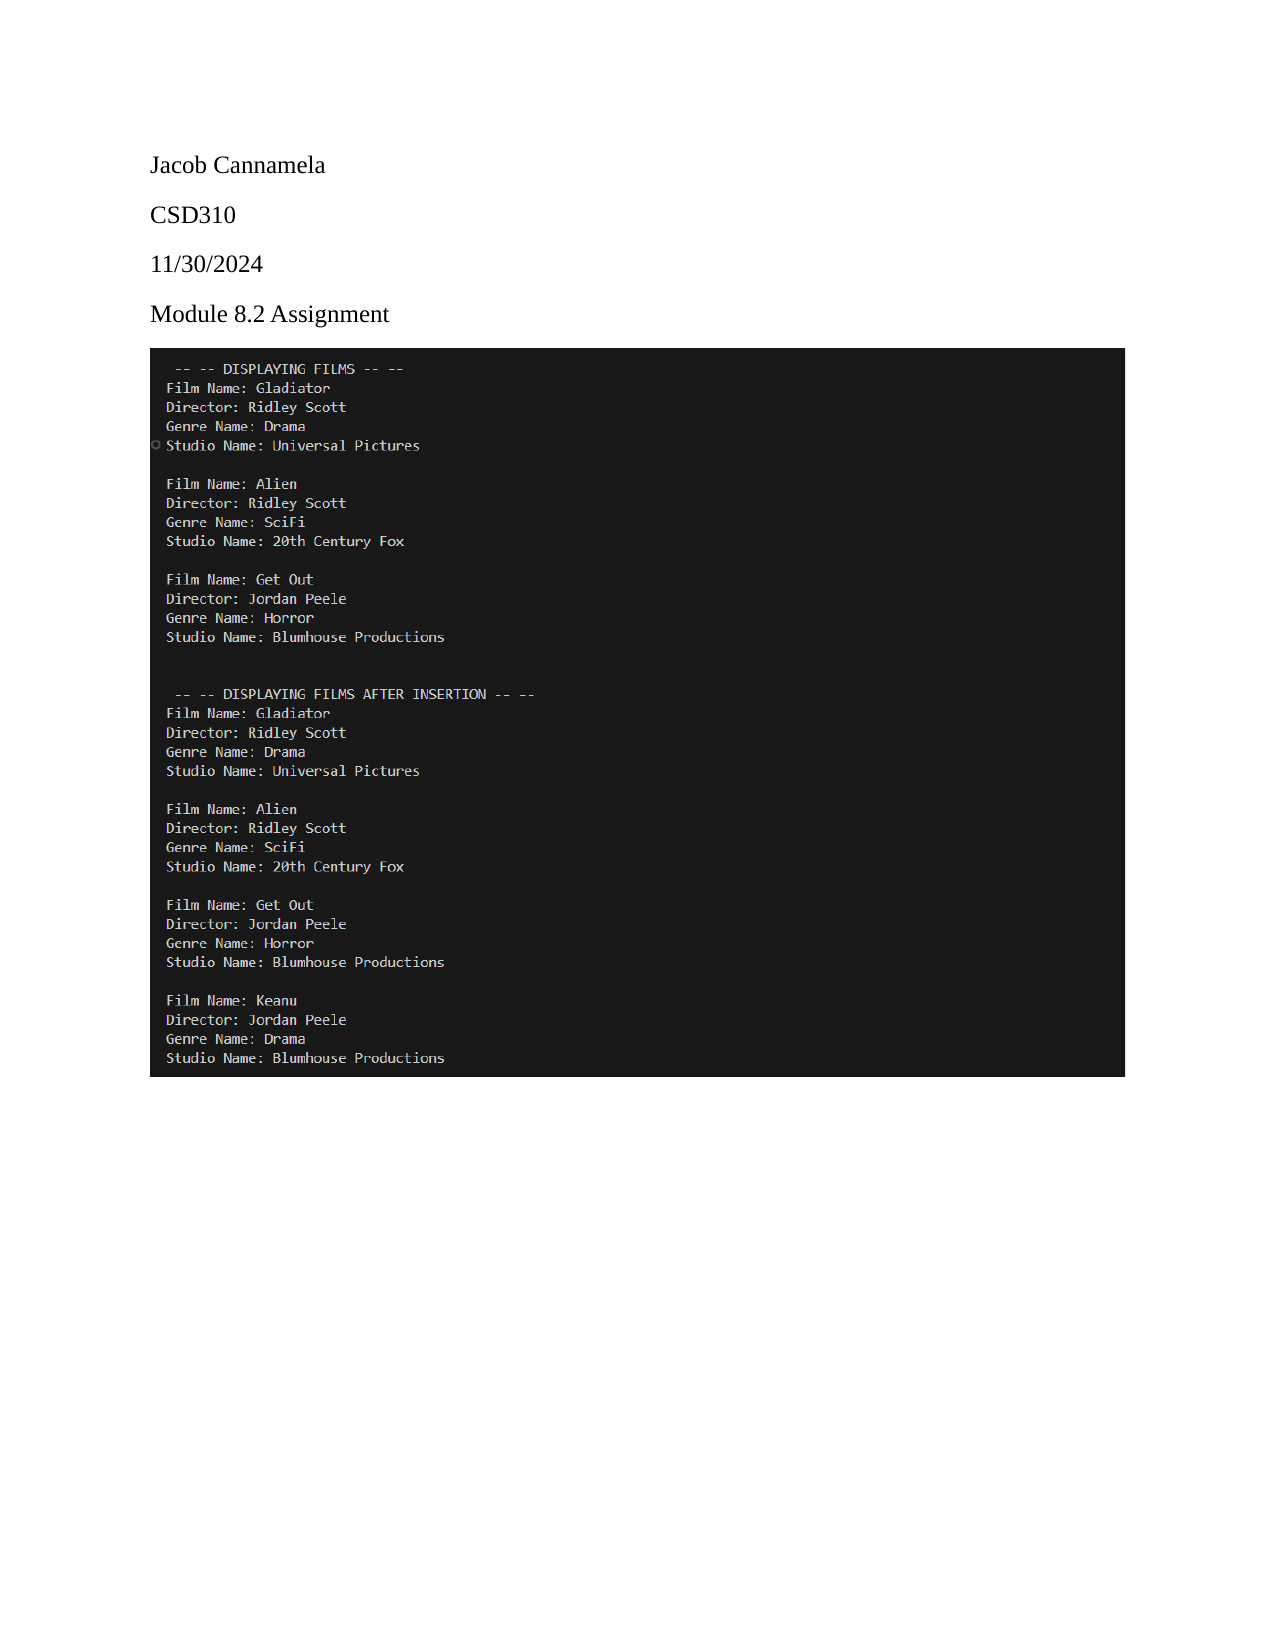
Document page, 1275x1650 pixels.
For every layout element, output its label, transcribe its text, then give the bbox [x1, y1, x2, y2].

picture [150, 348, 1125, 1077]
text CSD310 [150, 200, 1125, 228]
text 11/30/2024 [150, 249, 1125, 278]
text Jacob Cannamela [150, 150, 1125, 179]
text Module 8.2 Assignment [150, 299, 1125, 328]
